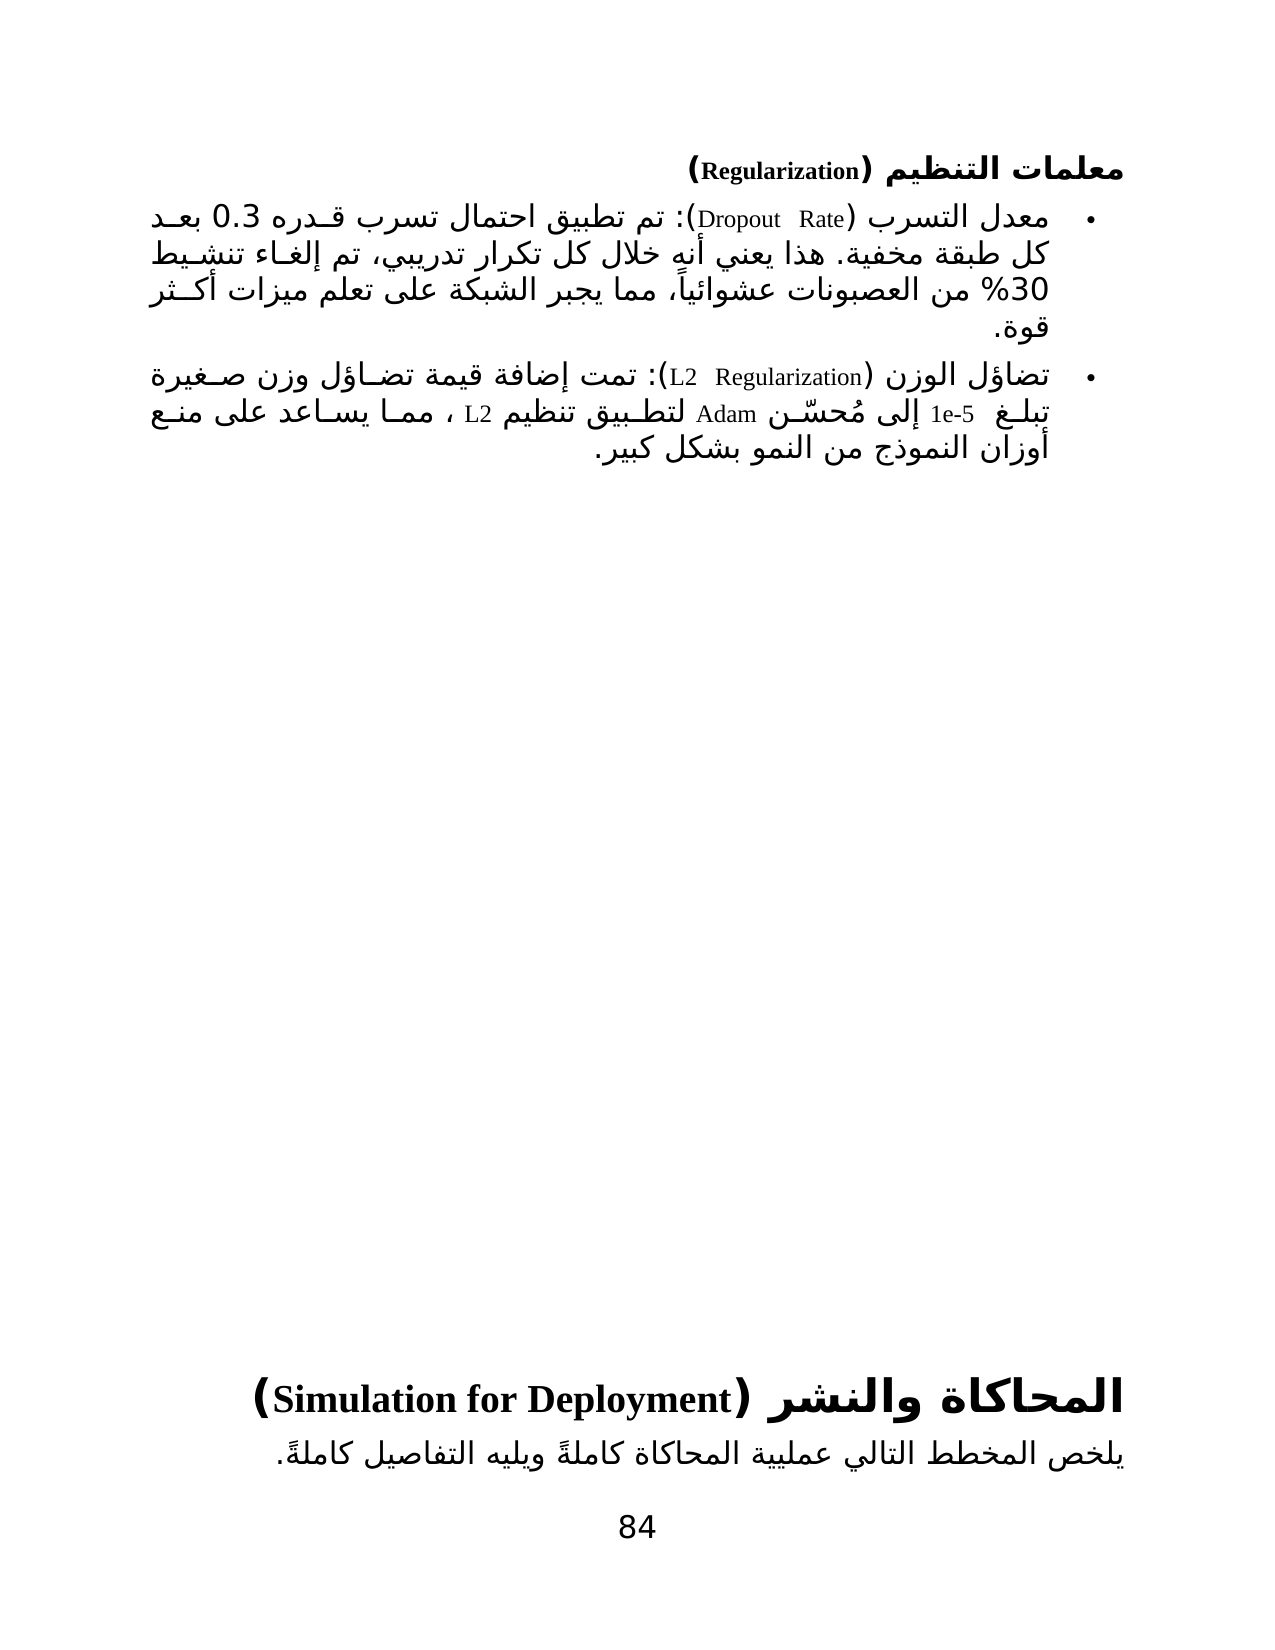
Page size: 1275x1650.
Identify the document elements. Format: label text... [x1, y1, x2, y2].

text يلخص المخطط التالي عمليية المحاكاة كاملةً ويليه التفاصيل كاملةً. [150, 1435, 1125, 1472]
list معدل التسرب (Dropout Rate): تم تطبيق احتمال تسرب قدره 0.3 بعد كل طبقة مخفية. هذا يعني أنه خلال كل تكرار تدريبي، تم إلغاء تنشيط 30% من العصبونات عشوائياً، مما يجبر الشبكة على تعلم ميزات أكثر قوة. [150, 199, 1087, 344]
text المحاكاة والنشر (Simulation for Deployment) [150, 1369, 1125, 1423]
list تضاؤل الوزن (L2 Regularization): تمت إضافة قيمة تضاؤل وزن صغيرة تبلغ 1e-5 إلى مُحسّن Adam لتطبيق تنظيم L2 ، مما يساعد على منع أوزان النموذج من النمو بشكل كبير. [150, 357, 1087, 466]
text معلمات التنظيم (Regularization) [150, 150, 1125, 186]
